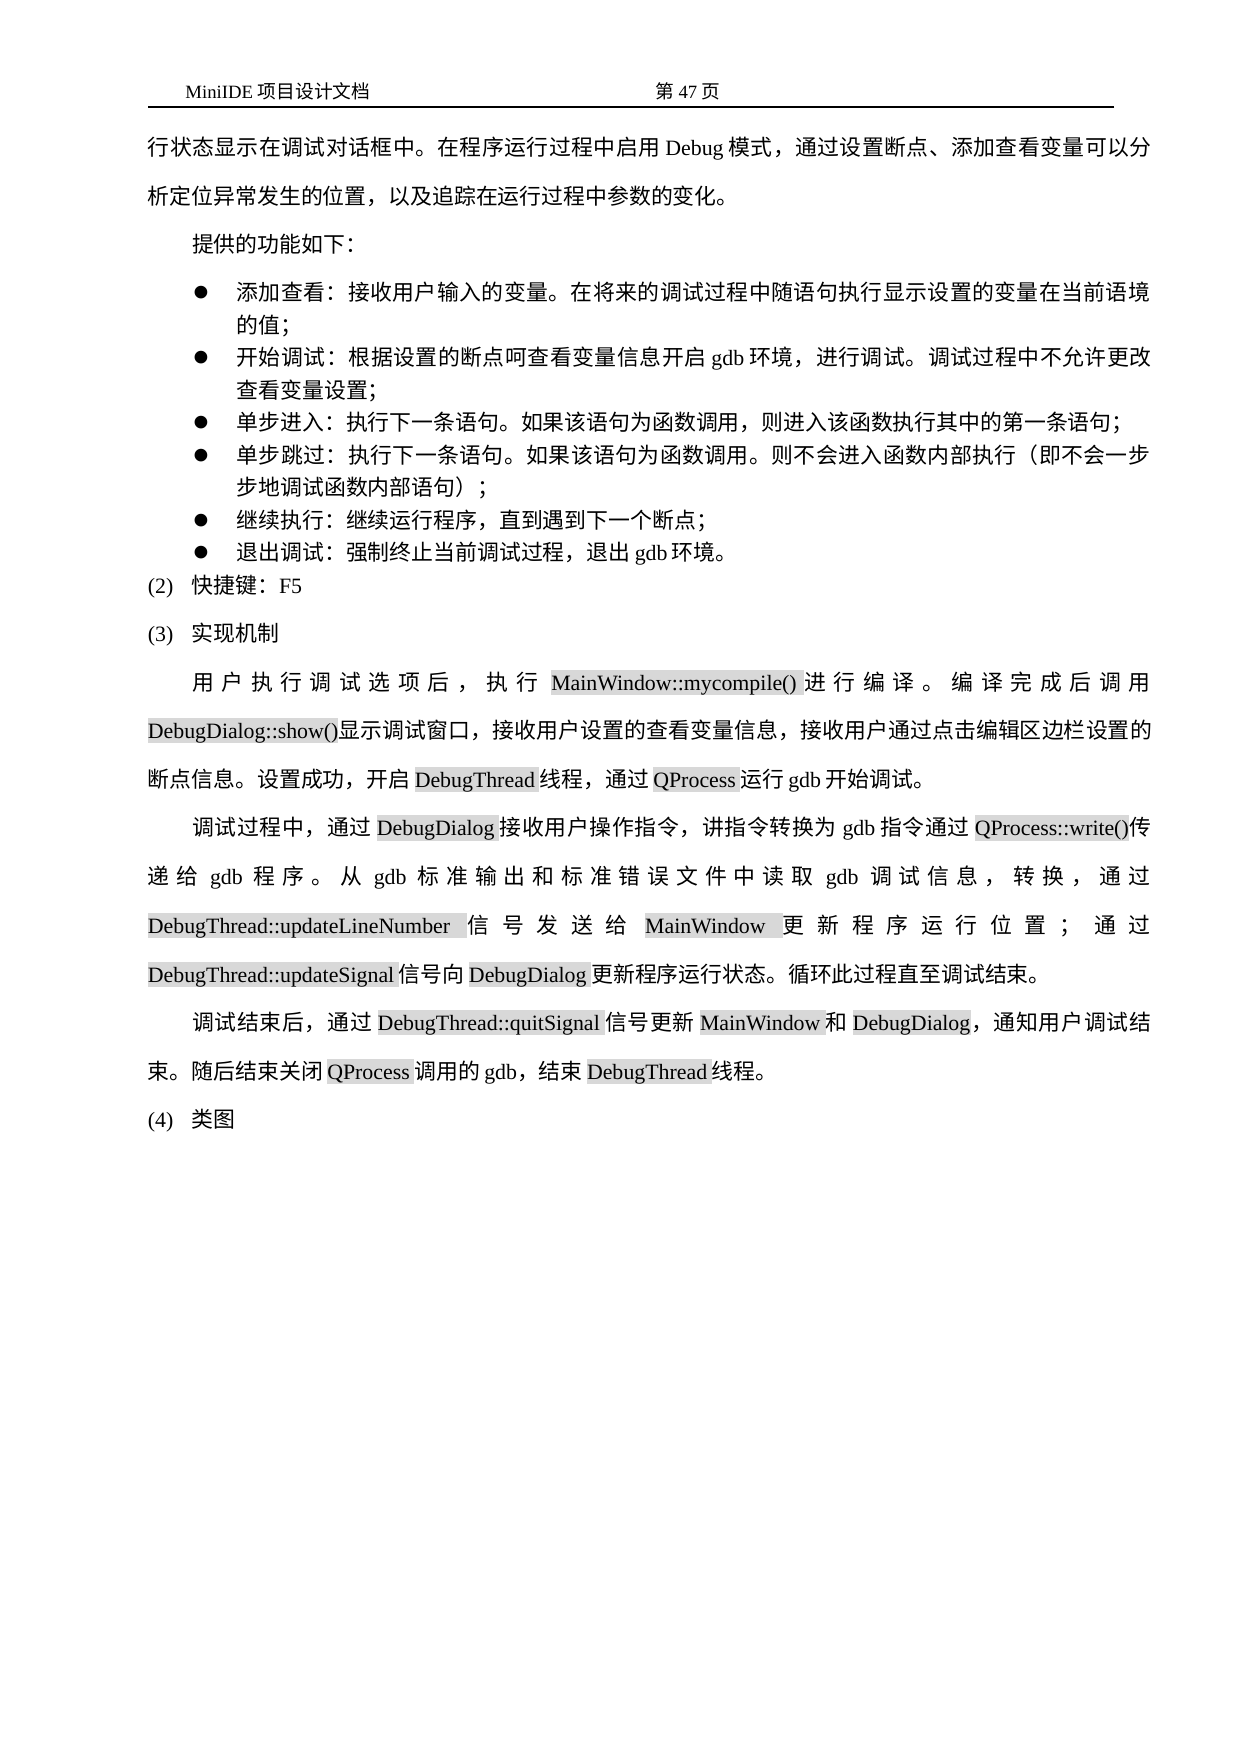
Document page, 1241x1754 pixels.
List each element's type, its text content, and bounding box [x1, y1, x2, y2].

text 用户执行调试选项后，执行MainWindow::mycompile()进行编译。编译完成后调用DebugDialog::show()显示调试窗口，接收用户设置的查看变量信息，接收用户通过点击编辑区边栏设置的断点信息。设置成功，开启DebugThread线程，通过QProcess运行gdb开始调试。 [148, 664, 1152, 794]
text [148, 129, 1152, 211]
list 实现机制 [148, 616, 1152, 648]
text 调试过程中，通过DebugDialog接收用户操作指令，讲指令转换为gdb指令通过QProcess::write()传递给gdb程序。从gdb标准输出和标准错误文件中读取gdb调试信息，转换，通过DebugThread::updateLineNumber信号发送给MainWindow更新程序运行位置；通过DebugThread::updateSignal信号向DebugDialog更新程序运行状态。循环此过程直至调试结束。 [148, 810, 1152, 989]
list 退出调试：强制终止当前调试过程，退出gdb环境。 [193, 535, 1152, 567]
text 调试结束后，通过DebugThread::quitSignal信号更新MainWindow和DebugDialog，通知用户调试结束。随后结束关闭QProcess调用的gdb，结束DebugThread线程。 [148, 1004, 1152, 1086]
list 类图 [148, 1102, 1152, 1134]
list 单步跳过：执行下一条语句。如果该语句为函数调用。则不会进入函数内部执行（即不会一步步地调试函数内部语句）； [193, 437, 1152, 502]
list 添加查看：接收用户输入的变量。在将来的调试过程中随语句执行显示设置的变量在当前语境的值； [193, 275, 1152, 340]
text 提供的功能如下： [148, 227, 1152, 259]
list 单步进入：执行下一条语句。如果该语句为函数调用，则进入该函数执行其中的第一条语句； [193, 405, 1152, 437]
list 继续执行：继续运行程序，直到遇到下一个断点； [193, 502, 1152, 535]
list 开始调试：根据设置的断点呵查看变量信息开启gdb环境，进行调试。调试过程中不允许更改查看变量设置； [193, 340, 1152, 405]
list 快捷键：F5 [148, 567, 1152, 600]
